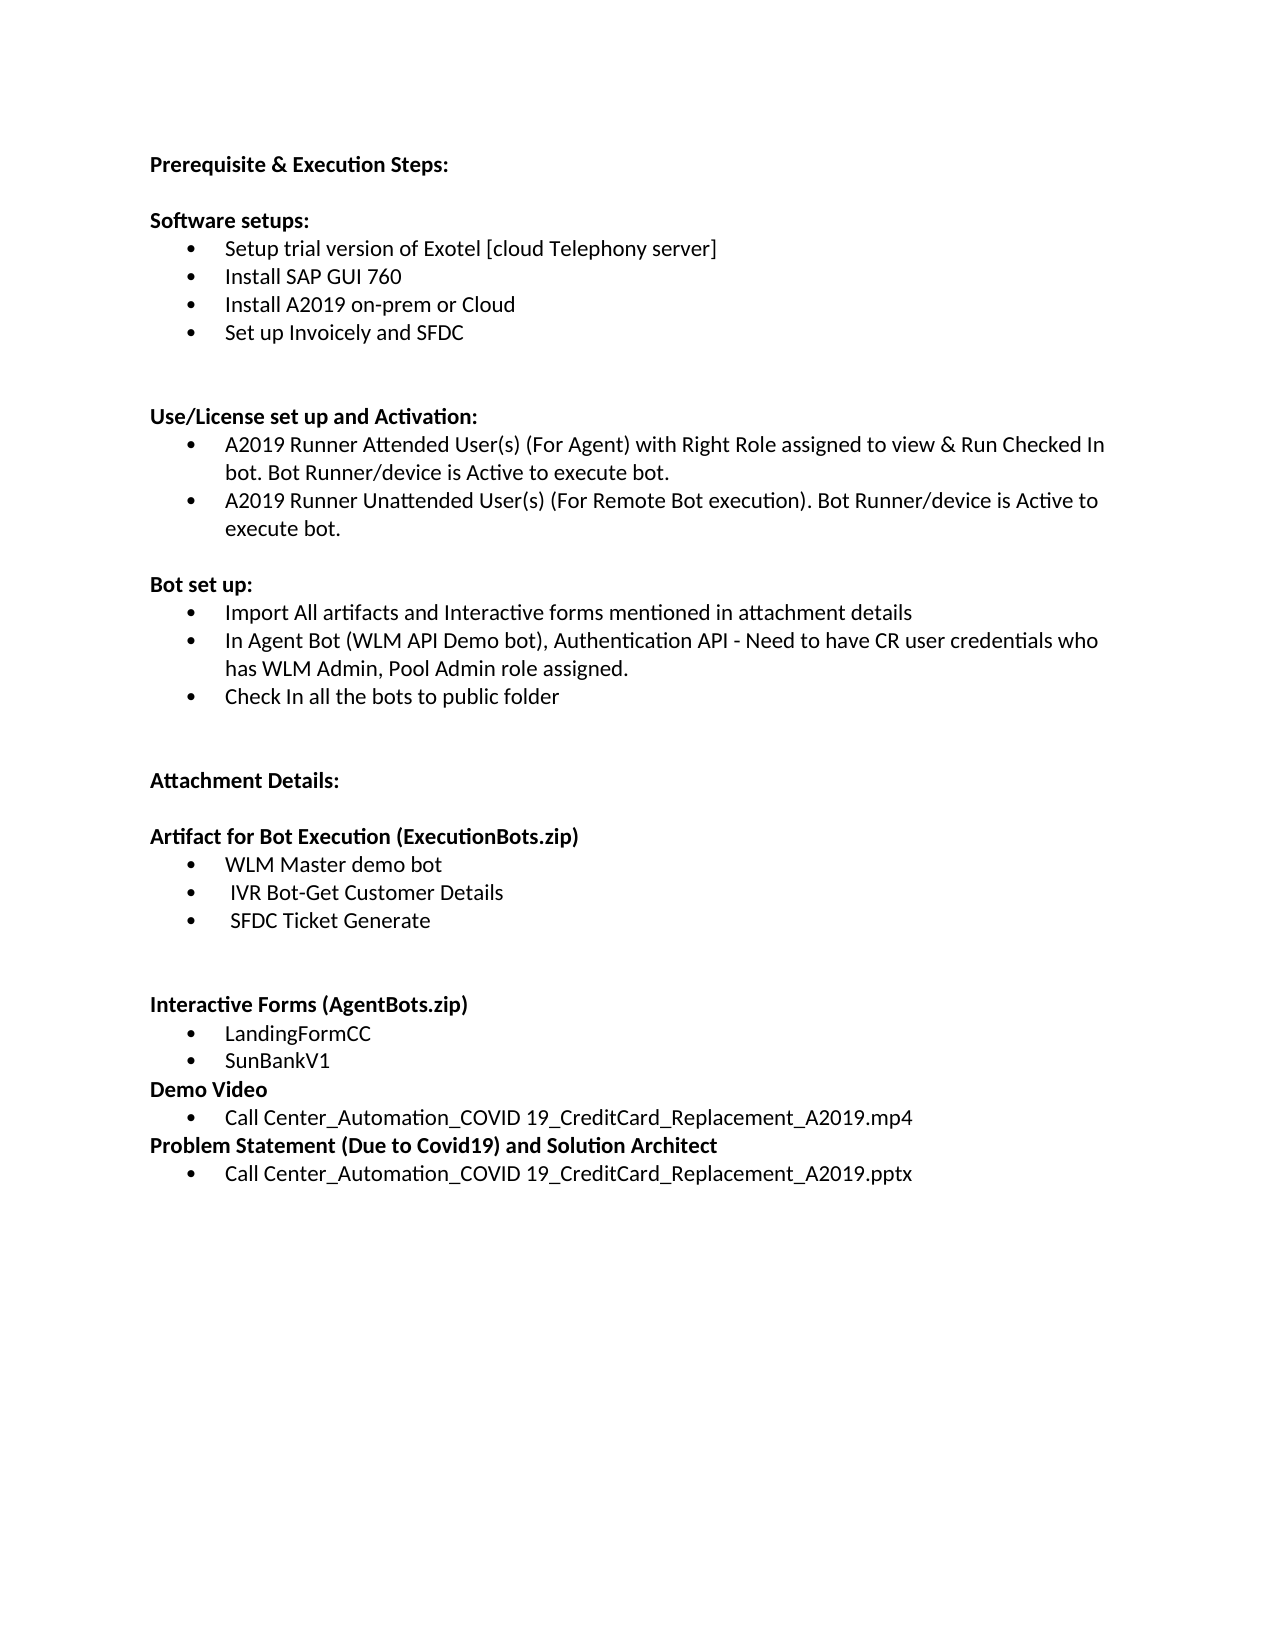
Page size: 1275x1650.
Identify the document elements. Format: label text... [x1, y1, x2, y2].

list SFDC Ticket Generate [187, 907, 1125, 934]
text Demo Video [150, 1075, 1125, 1103]
list LandingFormCC [187, 1019, 1125, 1047]
text Software setups: [150, 206, 1125, 234]
list Check In all the bots to public folder [187, 682, 1125, 710]
list Install A2019 on-prem or Cloud [187, 290, 1125, 318]
text Attachment Details: [150, 766, 1125, 822]
list IVR Bot-Get Customer Details [187, 878, 1125, 907]
list In Agent Bot (WLM API Demo bot), Authentication API - Need to have CR user credentials who has WLM Admin, Pool Admin role assigned. [187, 626, 1125, 682]
list A2019 Runner Unattended User(s) (For Remote Bot execution). Bot Runner/device is Active to execute bot. [187, 486, 1125, 570]
list Set up Invoicely and SFDC [187, 318, 1125, 346]
text Interactive Forms (AgentBots.zip) [150, 991, 1125, 1019]
list Call Center_Automation_COVID 19_CreditCard_Replacement_A2019.mp4 [187, 1103, 1125, 1131]
list SunBankV1 [187, 1047, 1125, 1075]
text Artifact for Bot Execution (ExecutionBots.zip) [150, 822, 1125, 851]
list WLM Master demo bot [187, 851, 1125, 878]
list Call Center_Automation_COVID 19_CreditCard_Replacement_A2019.pptx [187, 1159, 1125, 1187]
text Prerequisite & Execution Steps: [150, 150, 1125, 178]
text Use/License set up and Activation: [150, 402, 1125, 430]
list A2019 Runner Attended User(s) (For Agent) with Right Role assigned to view & Run Checked In bot. Bot Runner/device is Active to execute bot. [187, 430, 1125, 486]
text Problem Statement (Due to Covid19) and Solution Architect [150, 1131, 1125, 1159]
list Import All artifacts and Interactive forms mentioned in attachment details [187, 598, 1125, 626]
list Setup trial version of Exotel [cloud Telephony server] [187, 234, 1125, 262]
list Install SAP GUI 760 [187, 262, 1125, 290]
text Bot set up: [150, 570, 1125, 598]
